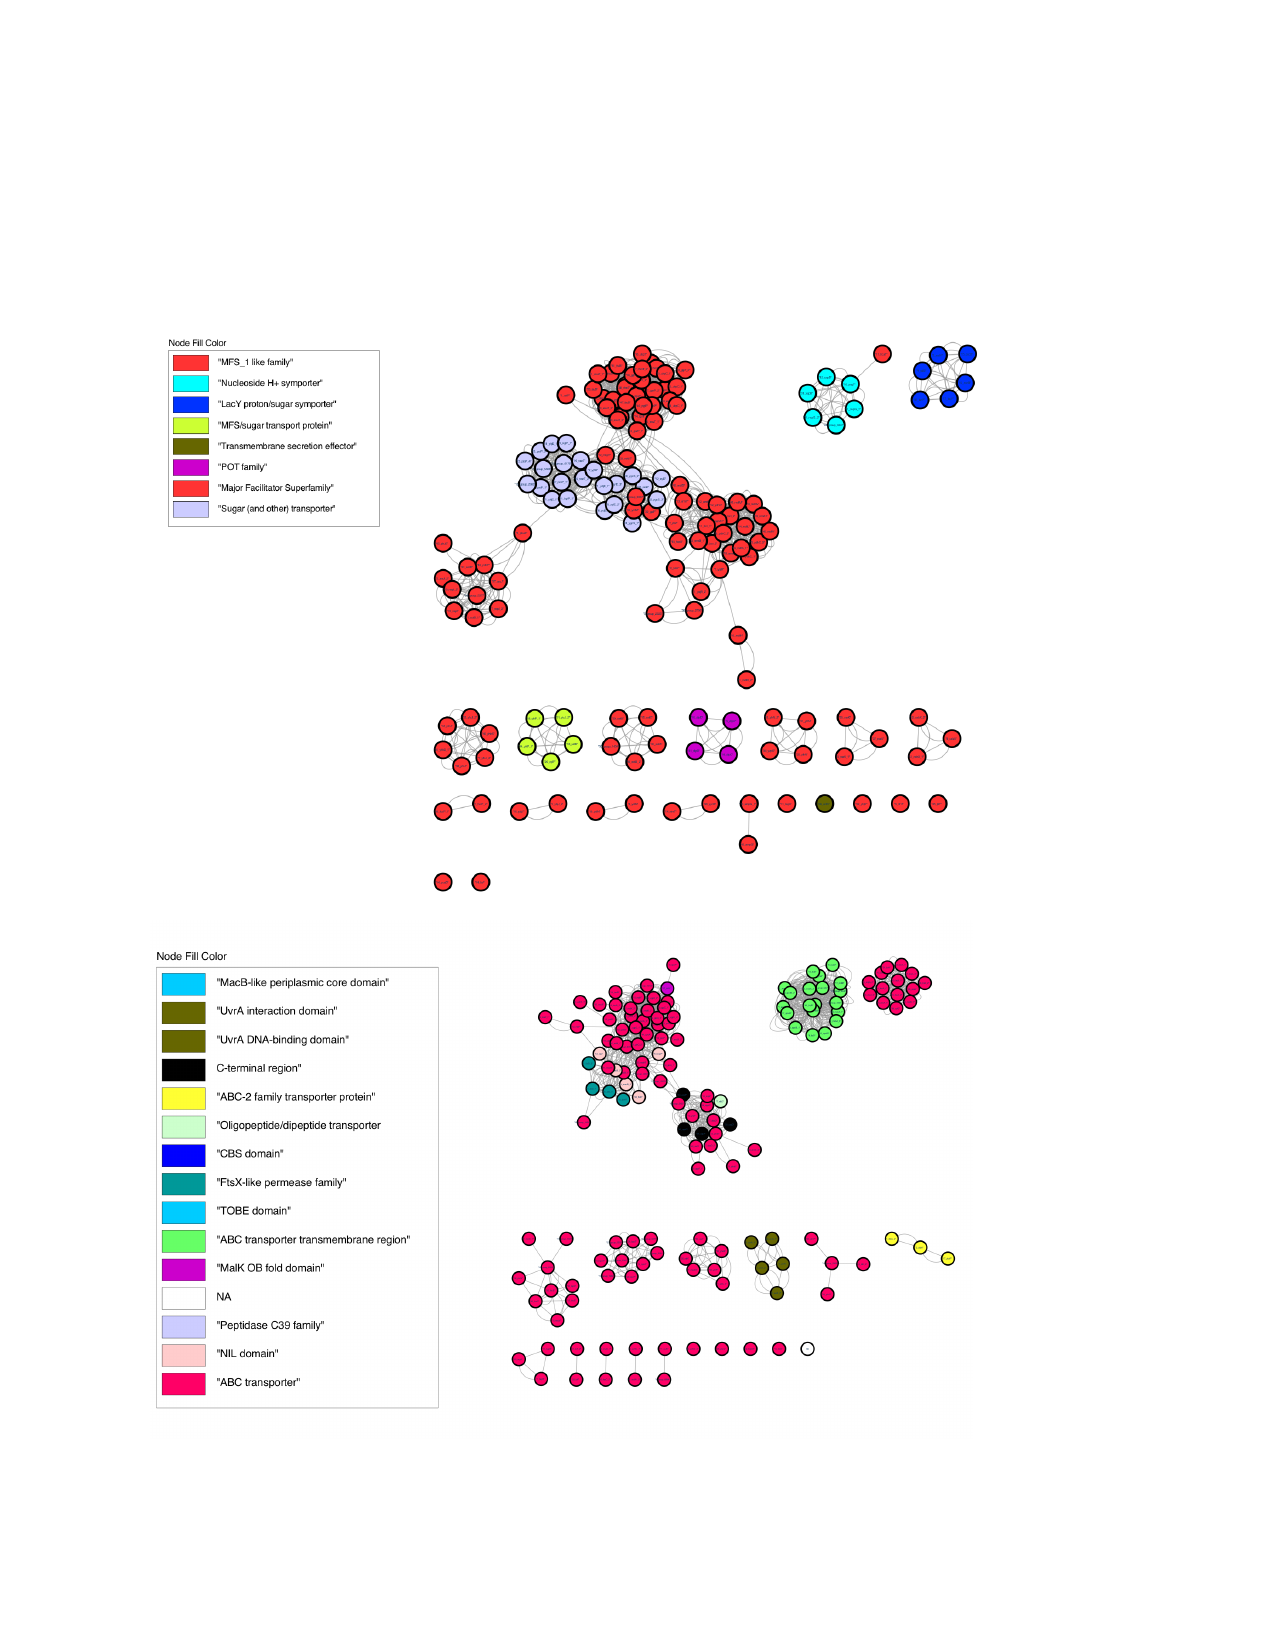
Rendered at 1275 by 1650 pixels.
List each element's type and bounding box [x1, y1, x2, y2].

picture [150, 286, 1014, 1439]
